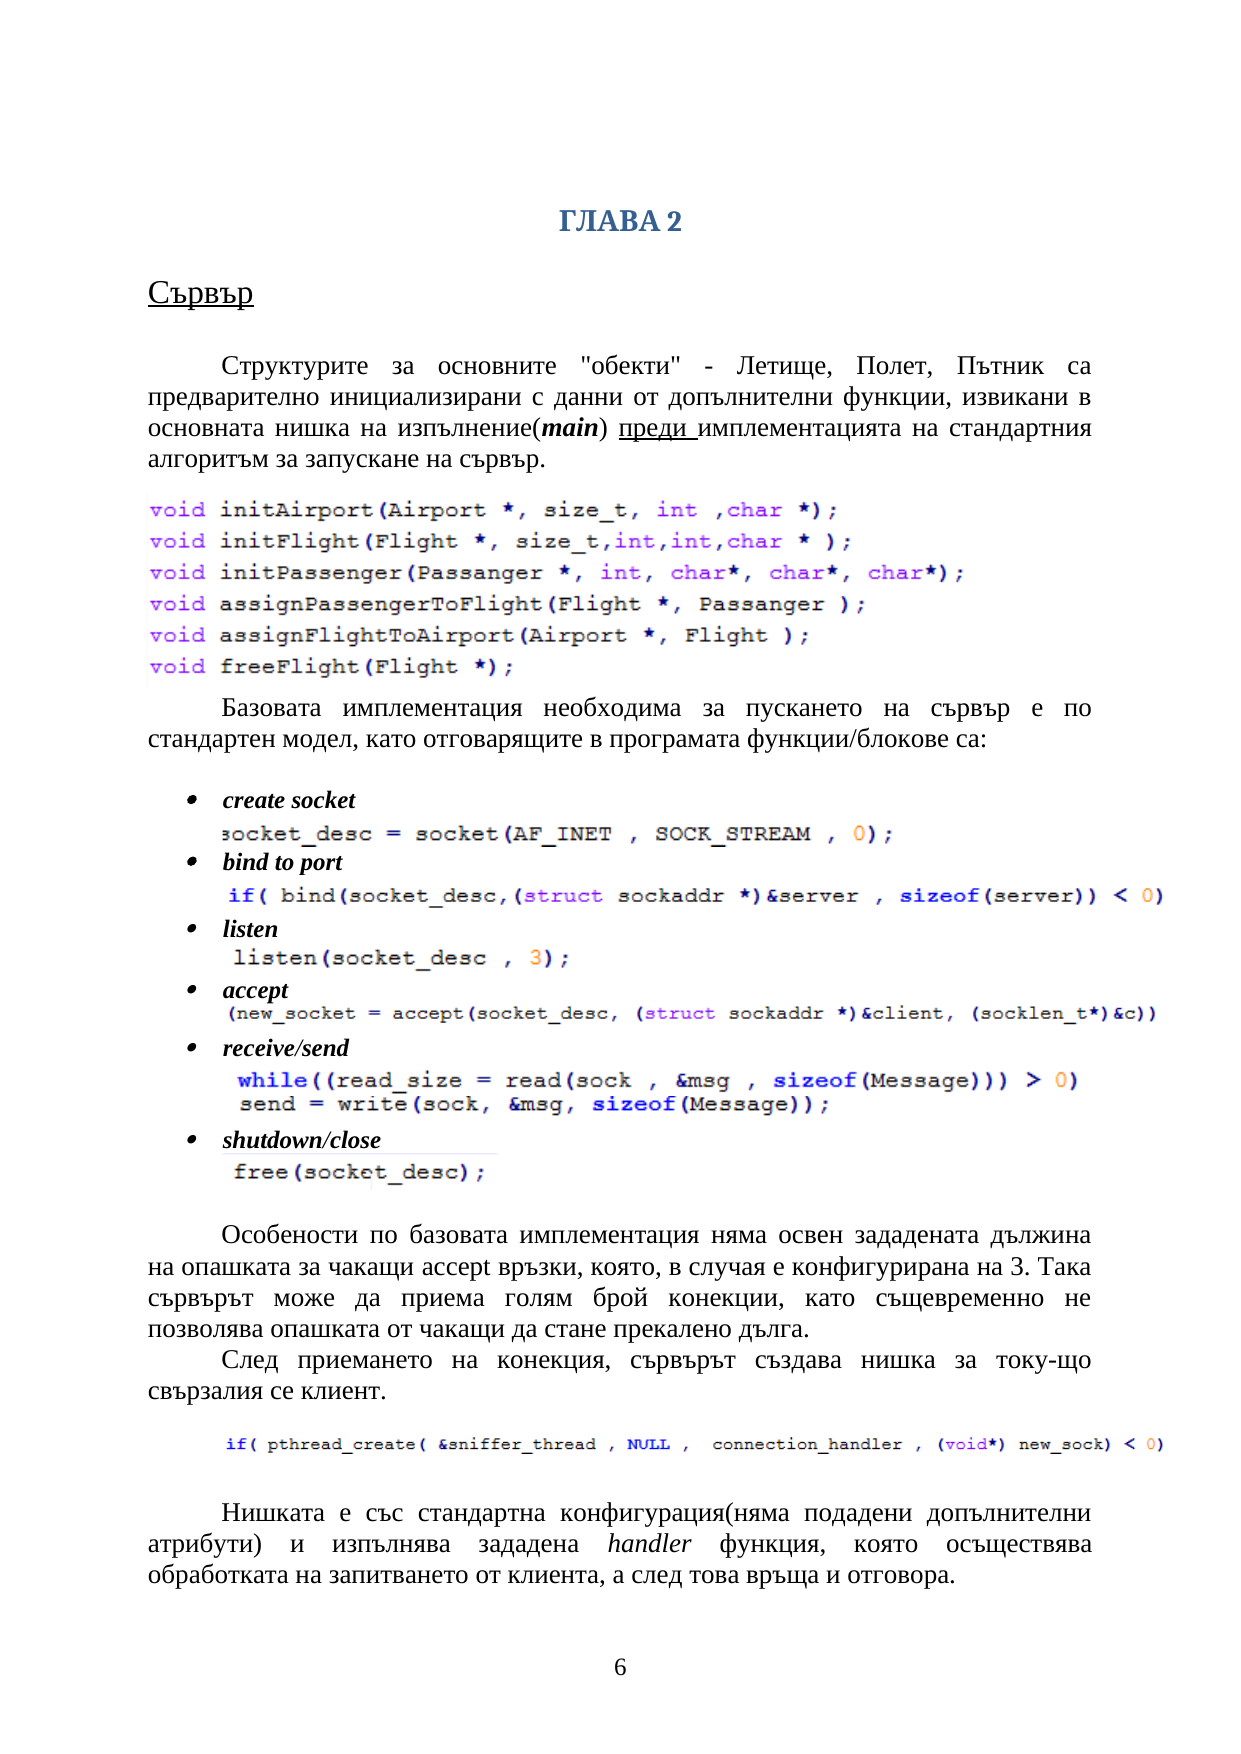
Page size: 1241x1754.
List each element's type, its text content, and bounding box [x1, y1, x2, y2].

list Структурите за основните "обекти" - Летище, Полет, Пътник са предварително инициализирани с данни от допълнителни функции, извикани в основната нишка на изпълнение(main) преди имплементацията на стандартния алгоритъм за запускане на сървър. [148, 349, 1093, 473]
list listen [185, 914, 1093, 943]
list accept [185, 976, 1093, 1004]
picture [221, 1436, 1167, 1454]
list bind to port [185, 847, 1093, 875]
picture [222, 813, 895, 847]
subtitle ГЛАВА 2 [148, 205, 1093, 239]
list receive/send [185, 1033, 1093, 1062]
picture [222, 875, 1168, 914]
list Сървър [148, 272, 1093, 311]
picture [222, 1004, 1168, 1027]
list Нишката е със стандартна конфигурация(няма подадени допълнителни атрибути) и изпълнява зададена handler функция, която осъществява обработката на запитването от клиента, а след това връща и отговора. [148, 1496, 1093, 1590]
list След приемането на конекция, сървърът създава нишка за току-що свързалия се клиент. [148, 1343, 1093, 1405]
picture [222, 1153, 498, 1190]
picture [146, 493, 974, 691]
list Особености по базовата имплементация няма освен зададената дължина на опашката за чакащи accept връзки, която, в случая е конфигурирана на 3. Така сървърът може да приема голям брой конекции, като същевременно не позволява опашката от чакащи да стане прекалено дълга. [148, 1218, 1093, 1343]
list Базовата имплементация необходима за пускането на сървър е по стандартен модел, като отговарящите в програмата функции/блокове са: [148, 660, 1093, 754]
picture [222, 1061, 1092, 1122]
list shutdown/close [185, 1125, 1093, 1154]
list create socket [185, 785, 1093, 814]
picture [222, 942, 573, 976]
